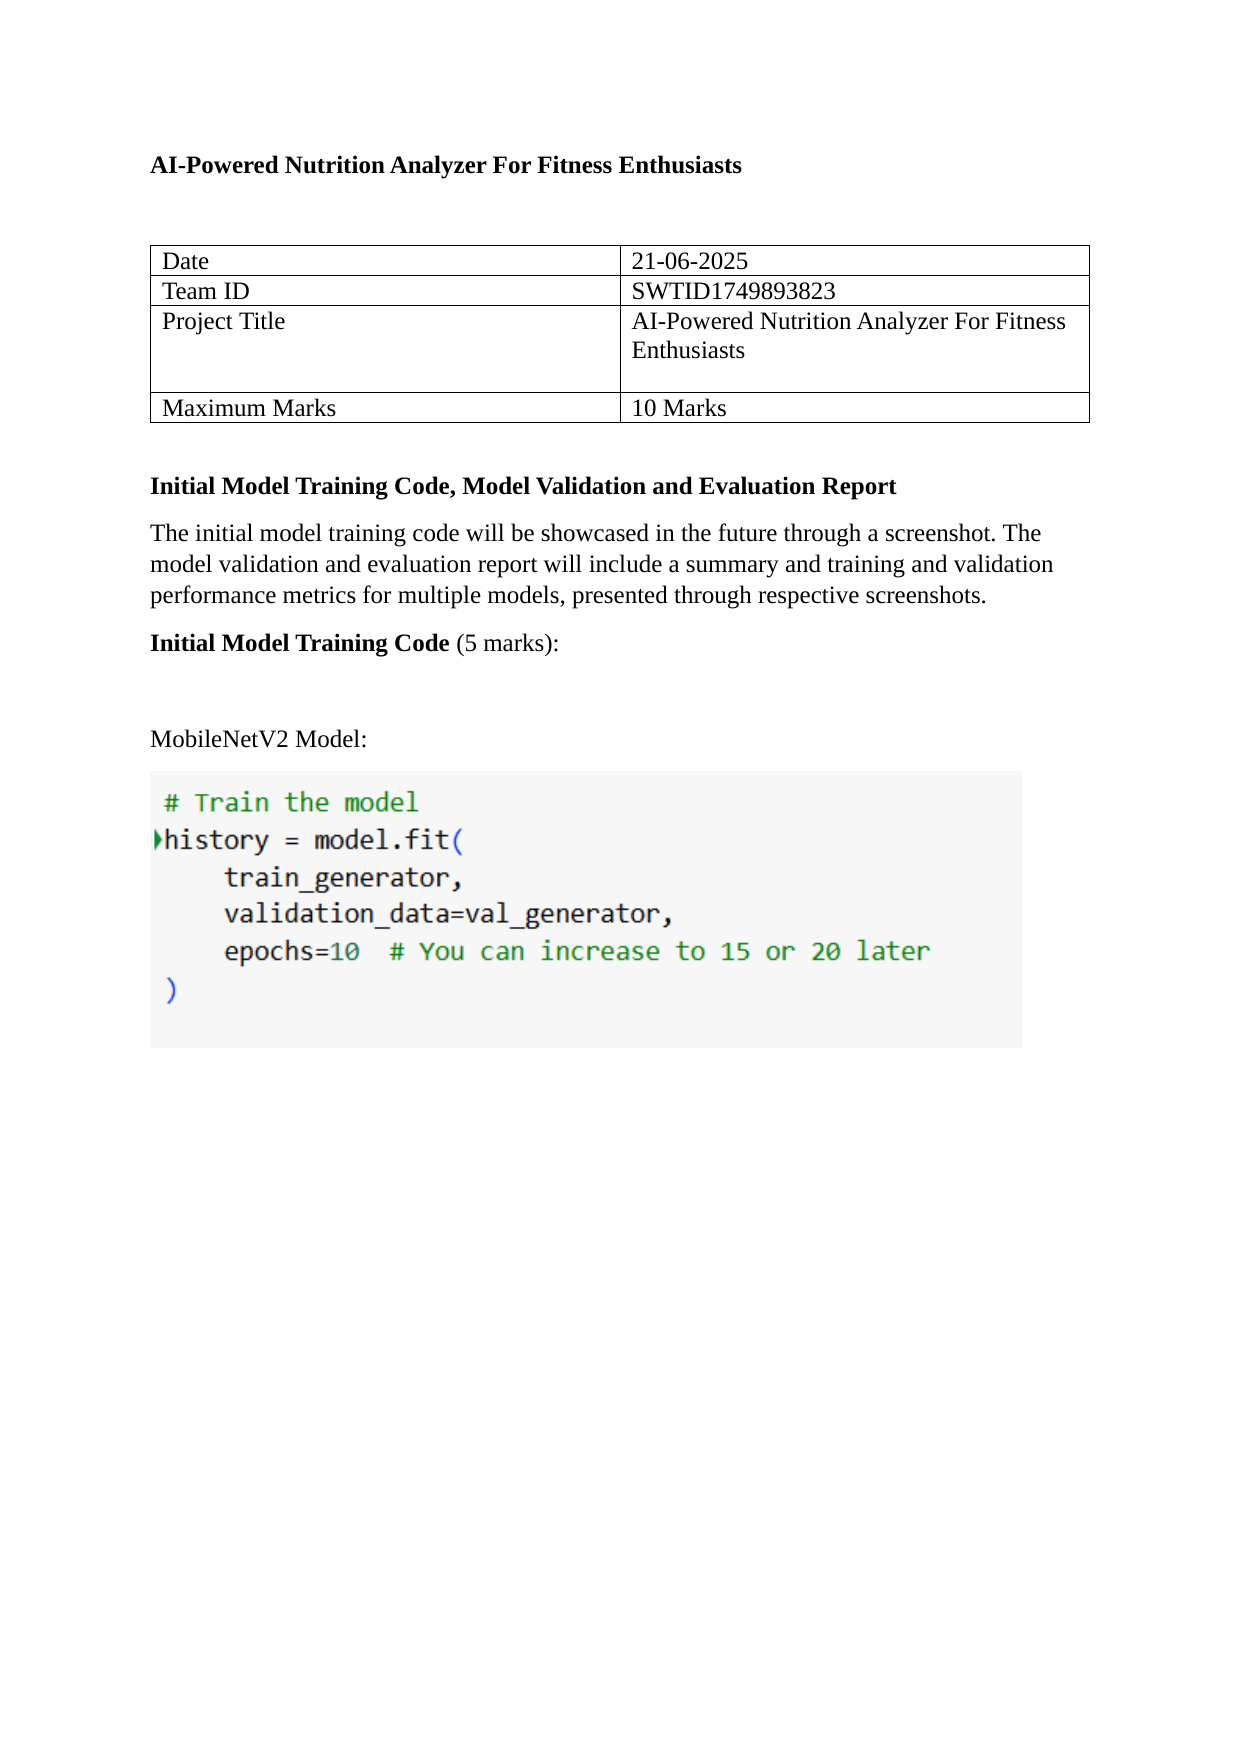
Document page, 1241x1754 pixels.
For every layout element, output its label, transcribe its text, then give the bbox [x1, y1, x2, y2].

text MobileNetV2 Model: [150, 724, 1090, 752]
text Initial Model Training Code, Model Validation and Evaluation Report [150, 471, 1090, 499]
table_header Date [151, 246, 620, 275]
table_cell Project Title [151, 306, 620, 392]
text The initial model training code will be showcased in the future through a screenshot. The model validation and evaluation report will include a summary and training and validation performance metrics for multiple models, presented through respective screenshots. [150, 518, 1090, 609]
table_cell 10 Marks [621, 393, 1089, 422]
table_cell AI-Powered Nutrition Analyzer For Fitness Enthusiasts [621, 306, 1089, 392]
table_cell Maximum Marks [151, 393, 620, 422]
table_cell SWTID1749893823 [621, 276, 1089, 305]
text Initial Model Training Code (5 marks): [150, 628, 1090, 657]
table_cell Team ID [151, 276, 620, 305]
table_header 21-06-2025 [621, 246, 1089, 275]
picture [150, 771, 1022, 1048]
text AI-Powered Nutrition Analyzer For Fitness Enthusiasts [150, 150, 1090, 179]
